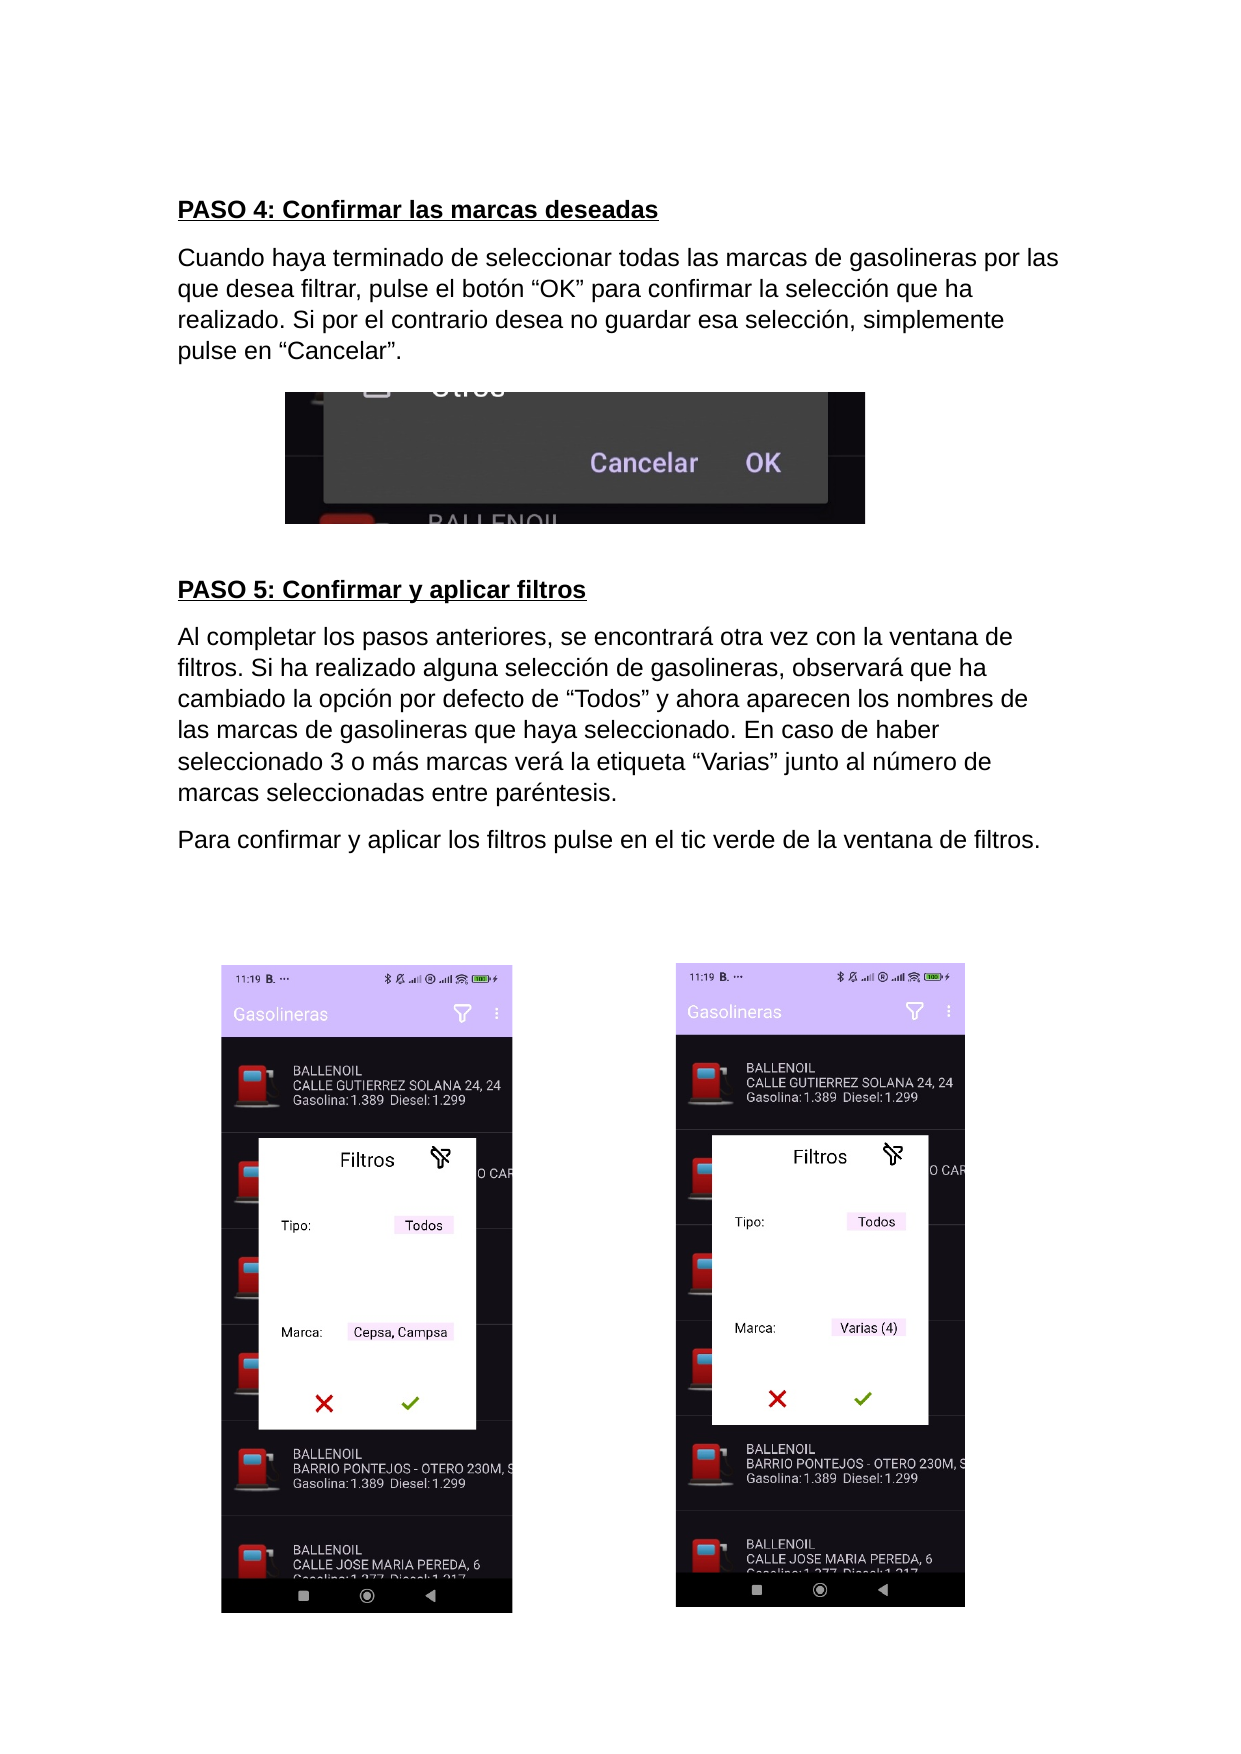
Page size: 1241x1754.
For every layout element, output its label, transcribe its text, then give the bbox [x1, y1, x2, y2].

picture [675, 963, 965, 1607]
picture [221, 965, 513, 1613]
text PASO 5: Confirmar y aplicar filtros [177, 575, 1063, 603]
text PASO 4: Confirmar las marcas deseadas [177, 195, 1063, 224]
text Al completar los pasos anteriores, se encontrará otra vez con la ventana de filtros. Si ha realizado alguna selección de gasolineras, observará que ha cambiado la opción por defecto de “Todos” y ahora aparecen los nombres de las marcas de gasolineras que haya seleccionado. En caso de haber seleccionado 3 o más marcas verá la etiqueta “Varias” junto al número de marcas seleccionadas entre paréntesis. [177, 622, 1063, 806]
text Para confirmar y aplicar los filtros pulse en el tic verde de la ventana de filtros. [177, 825, 1063, 854]
text Cuando haya terminado de seleccionar todas las marcas de gasolineras por las que desea filtrar, pulse el botón “OK” para confirmar la selección que ha realizado. Si por el contrario desea no guardar esa selección, simplemente pulse en “Cancelar”. [177, 243, 1063, 365]
picture [285, 392, 865, 524]
